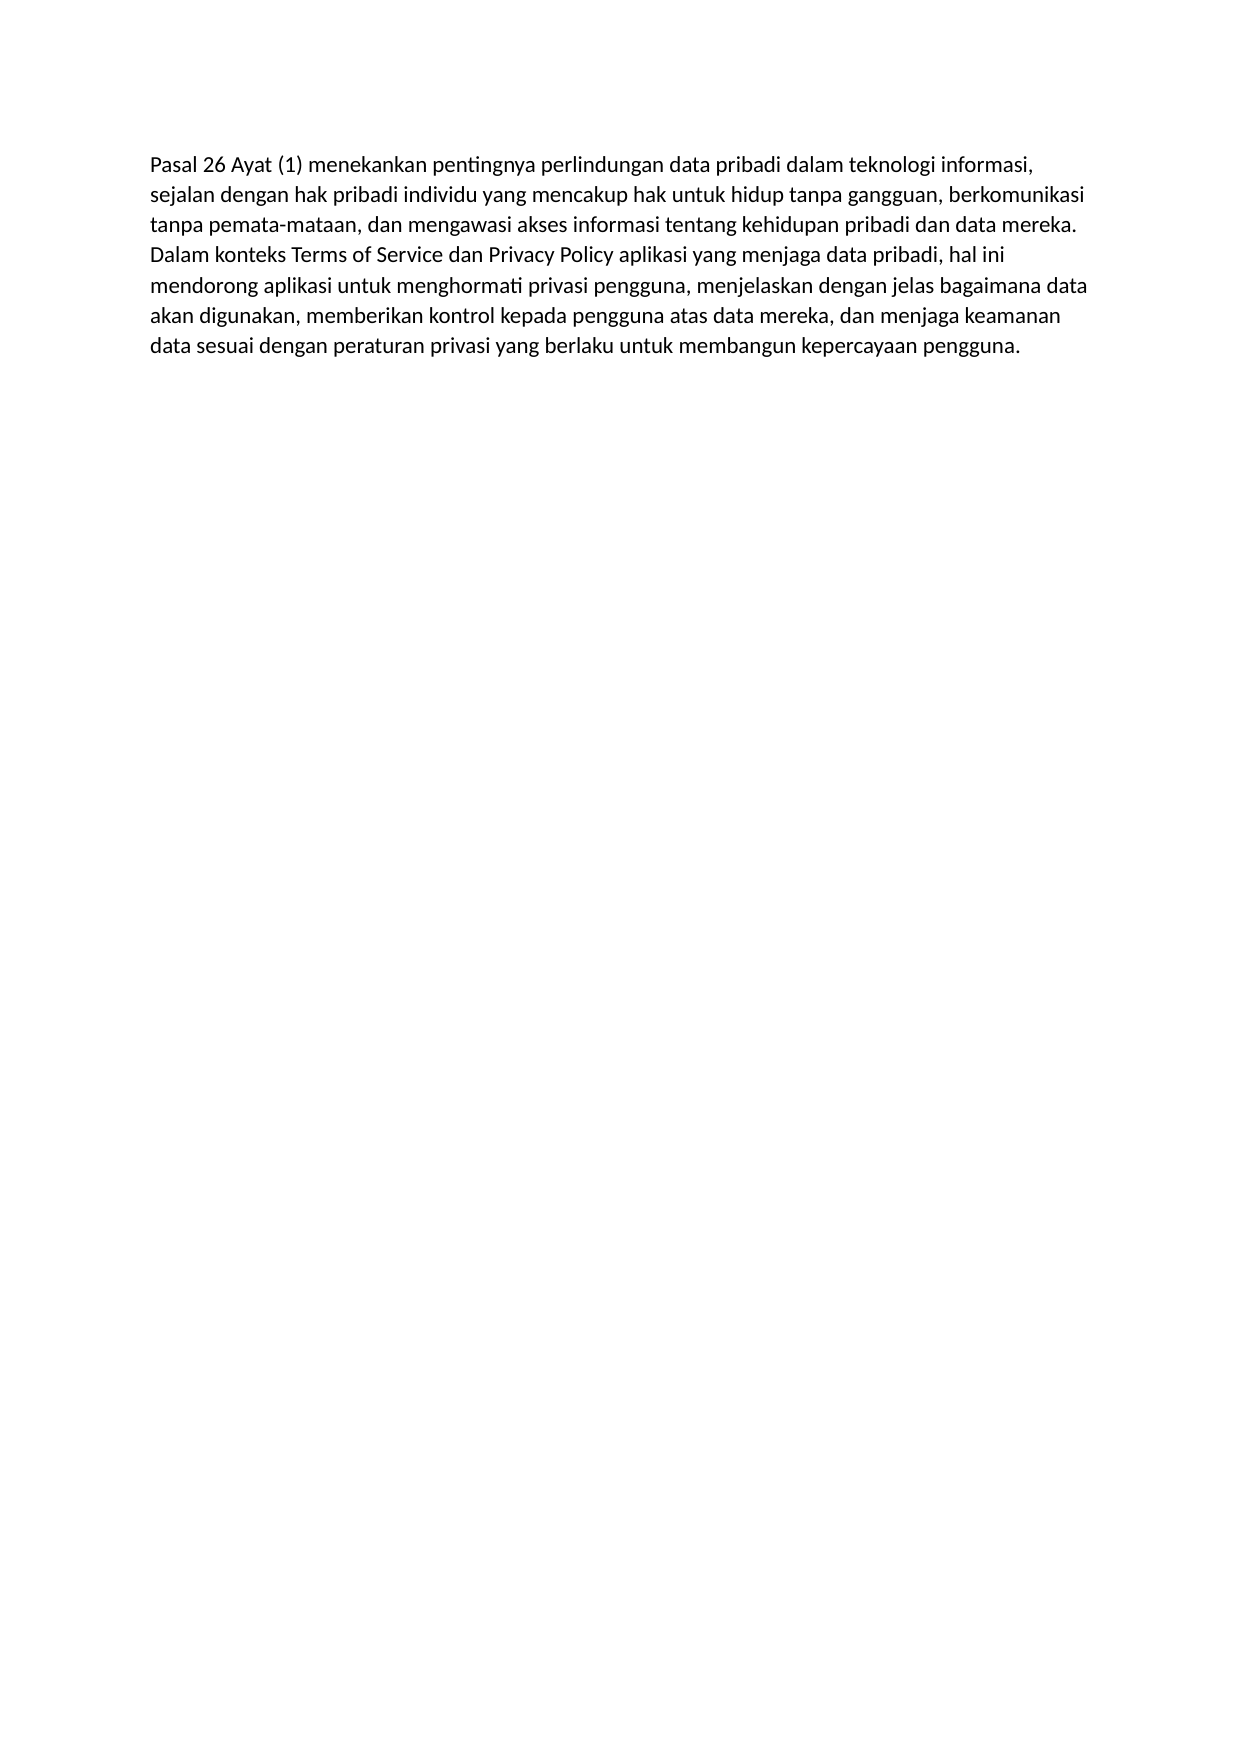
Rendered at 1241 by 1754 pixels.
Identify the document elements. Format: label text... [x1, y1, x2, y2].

text Pasal 26 Ayat (1) menekankan pentingnya perlindungan data pribadi dalam teknologi informasi, sejalan dengan hak pribadi individu yang mencakup hak untuk hidup tanpa gangguan, berkomunikasi tanpa pemata-mataan, dan mengawasi akses informasi tentang kehidupan pribadi dan data mereka. Dalam konteks Terms of Service dan Privacy Policy aplikasi yang menjaga data pribadi, hal ini mendorong aplikasi untuk menghormati privasi pengguna, menjelaskan dengan jelas bagaimana data akan digunakan, memberikan kontrol kepada pengguna atas data mereka, dan menjaga keamanan data sesuai dengan peraturan privasi yang berlaku untuk membangun kepercayaan pengguna. [150, 150, 1090, 359]
